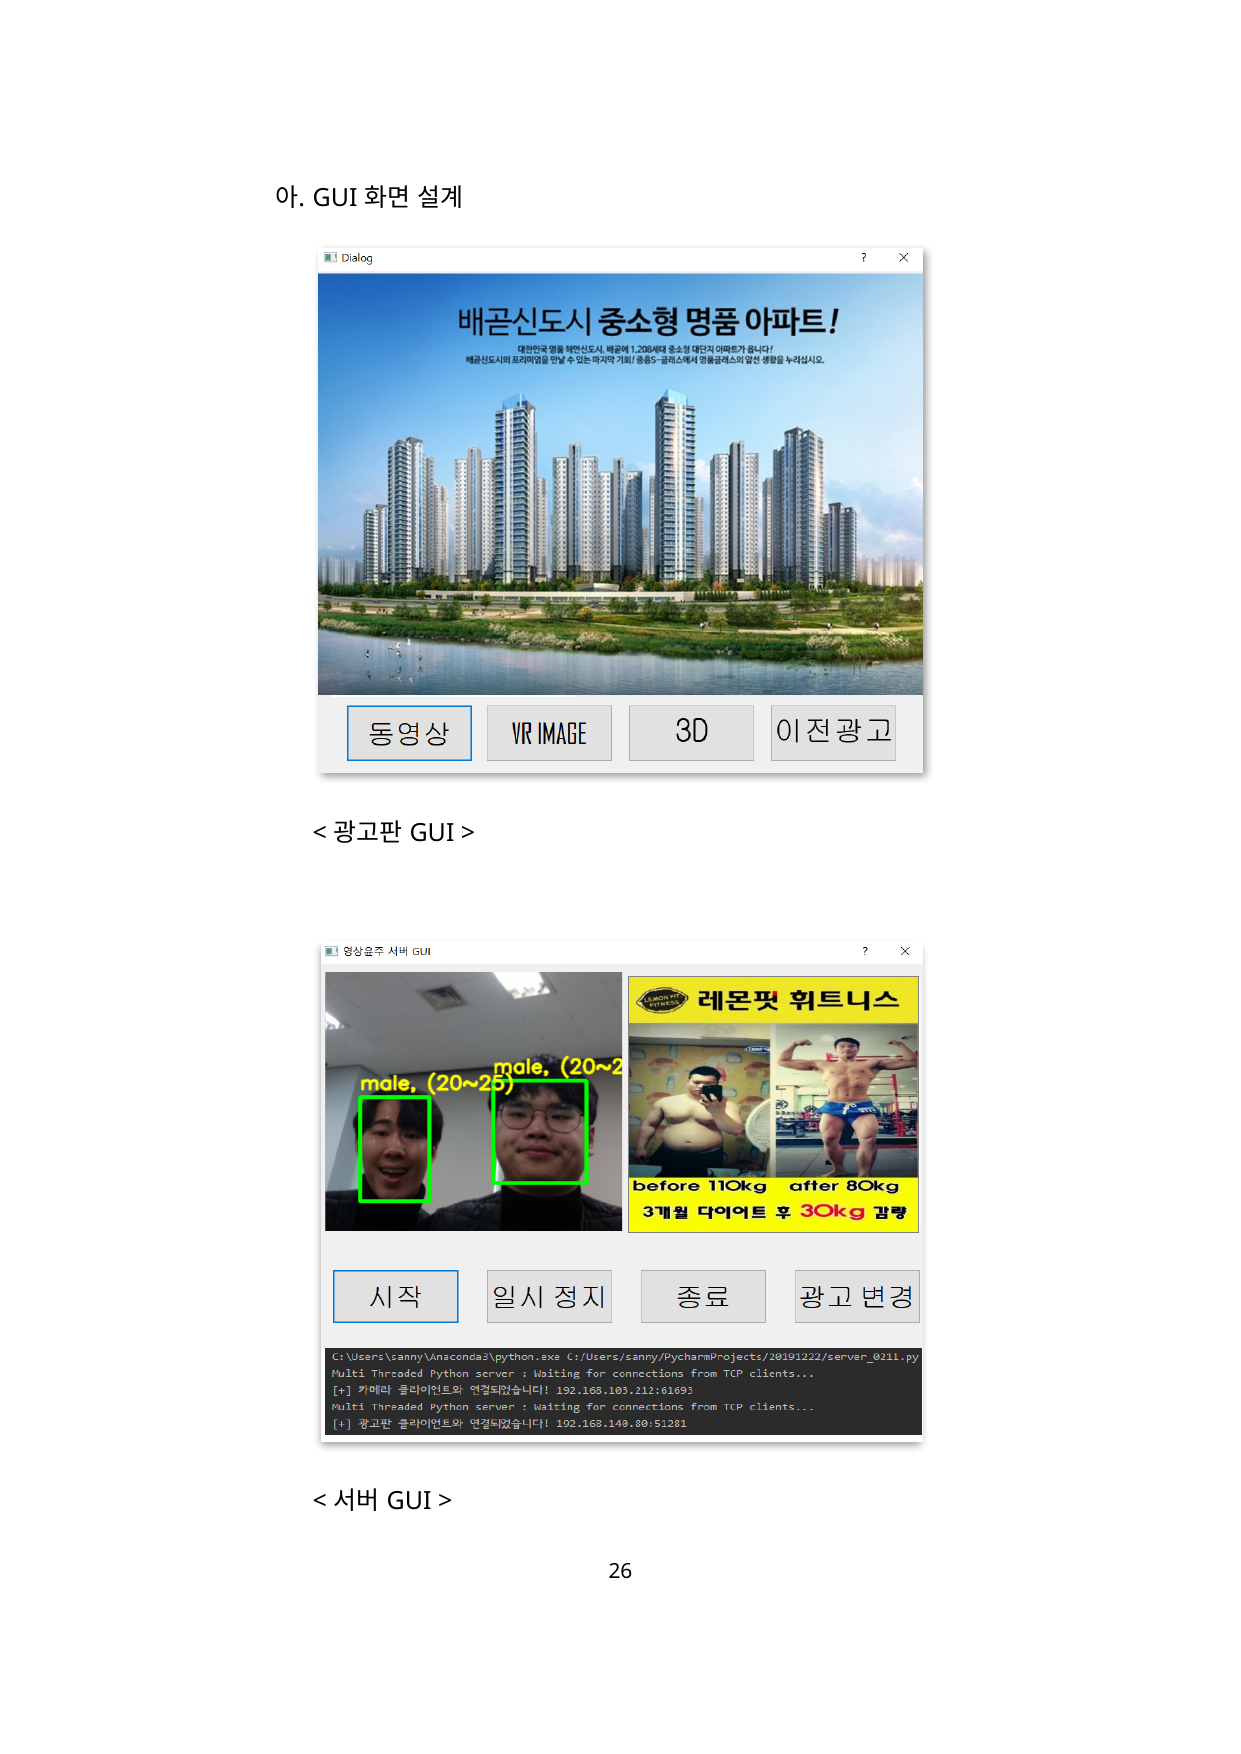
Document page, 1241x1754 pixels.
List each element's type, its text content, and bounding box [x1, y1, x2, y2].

picture [318, 248, 923, 773]
list < 서버 GUI > [312, 1480, 1090, 1516]
list < 광고판 GUI > [312, 812, 1090, 848]
list GUI 화면 설계 [275, 177, 1090, 213]
picture [321, 941, 923, 1442]
